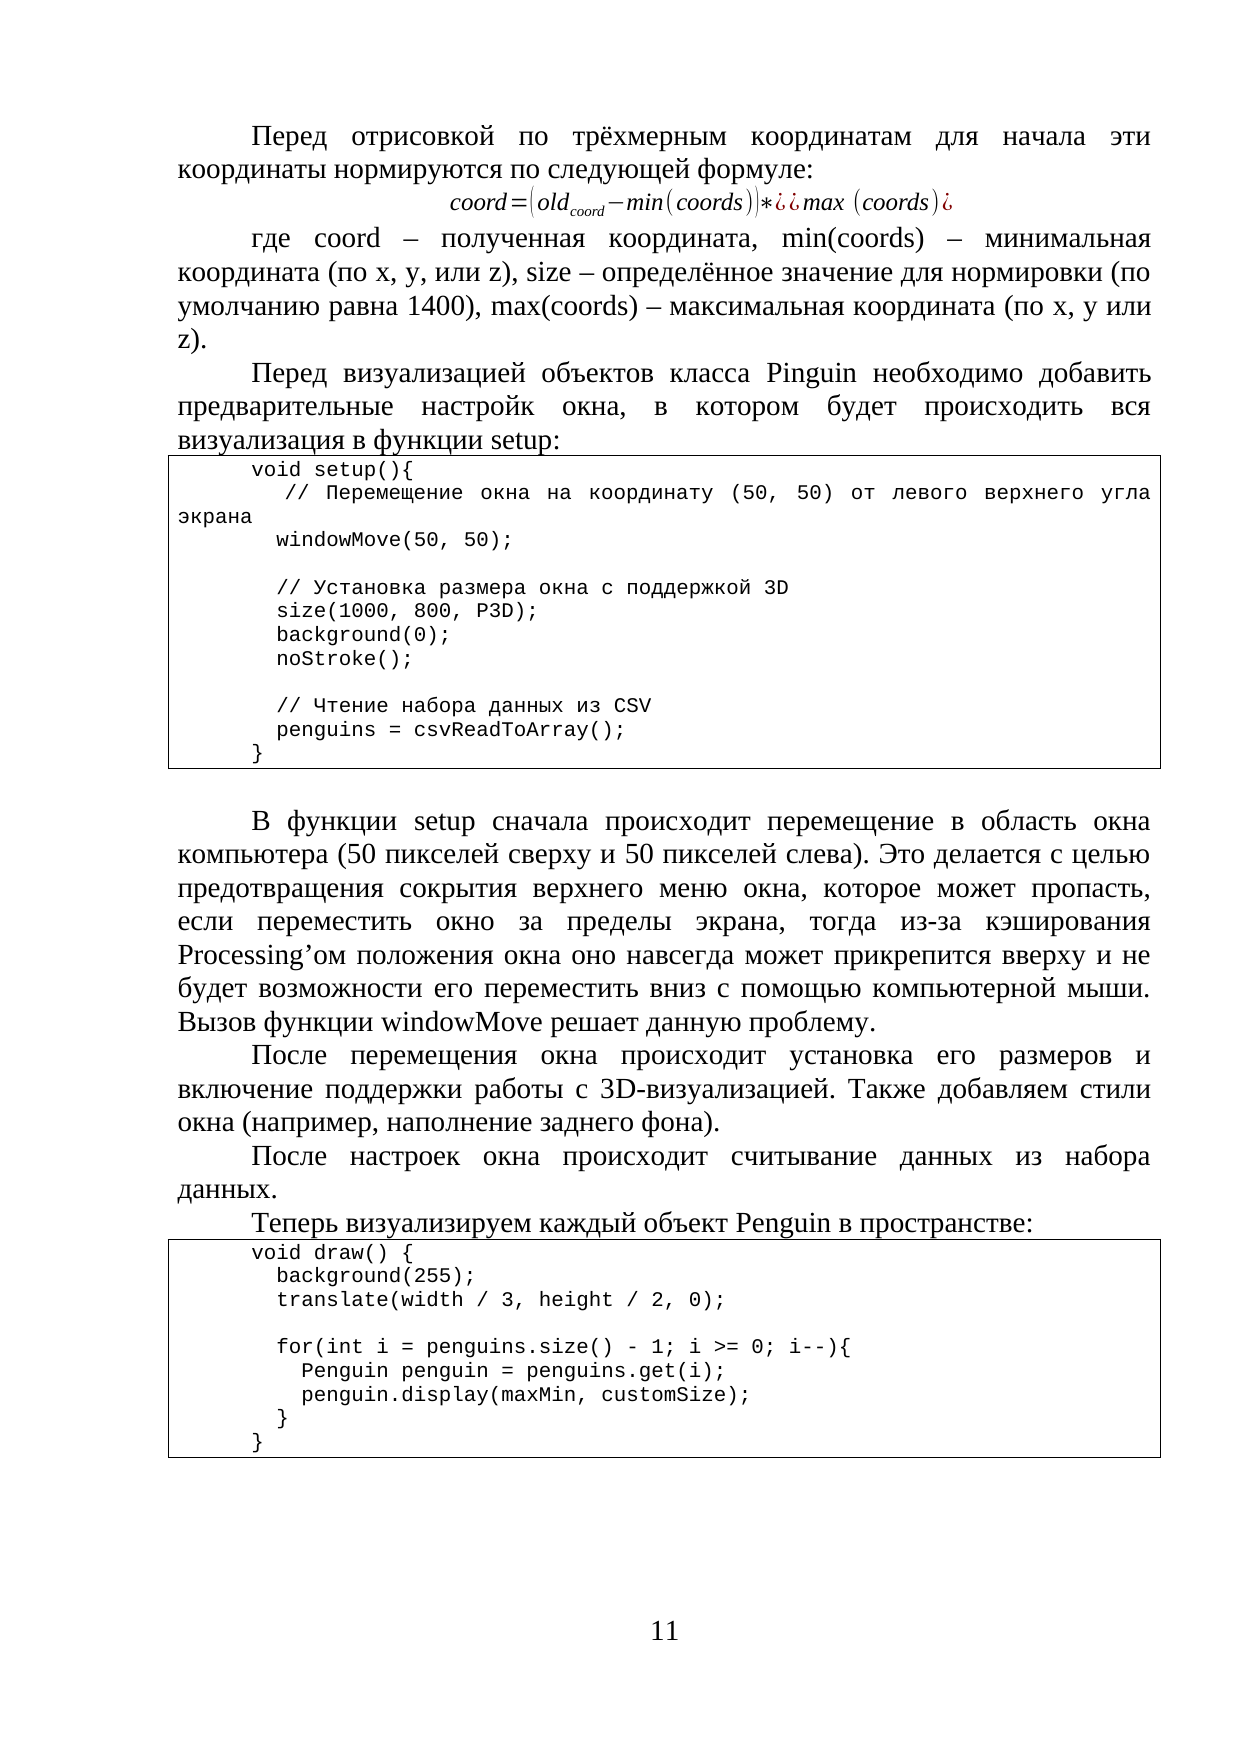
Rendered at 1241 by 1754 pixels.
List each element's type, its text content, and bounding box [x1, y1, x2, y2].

text size(1000, 800, P3D); [177, 600, 1152, 624]
text Теперь визуализируем каждый объект Penguin в пространстве: [177, 1205, 1152, 1239]
text } [177, 1407, 1152, 1428]
text } [169, 739, 1160, 768]
text penguins = csvReadToArray(); [177, 719, 1152, 739]
text После перемещения окна происходит установка его размеров и включение поддержки работы с 3D-визуализацией. Также добавляем стили окна (например, наполнение заднего фона). [177, 1037, 1152, 1138]
text В функции setup сначала происходит перемещение в область окна компьютера (50 пикселей сверху и 50 пикселей слева). Это делается с целью предотвращения сокрытия верхнего меню окна, которое может пропасть, если переместить окно за пределы экрана, тогда из-за кэширования Processing’ом положения окна оно навсегда может прикрепится вверху и не будет возможности его переместить вниз с помощью компьютерной мыши. Вызов функции windowMove решает данную проблему. [177, 803, 1152, 1037]
text windowMove(50, 50); [177, 529, 1152, 553]
text // Перемещение окна на координату (50, 50) от левого верхнего угла экрана [177, 482, 1152, 529]
text // Установка размера окна с поддержкой 3D [177, 577, 1152, 600]
text void setup(){ [169, 456, 1160, 482]
text где coord – полученная координата, min(coords) – минимальная координата (по x, y, или z), size – определённое значение для нормировки (по умолчанию равна 1400), max(coords) – максимальная координата (по x, y или z). [177, 221, 1152, 355]
text Перед визуализацией объектов класса Pinguin необходимо добавить предварительные настройк окна, в котором будет происходить вся визуализация в функции setup: [177, 355, 1152, 455]
text } [169, 1428, 1160, 1457]
text background(255); [177, 1265, 1152, 1289]
text background(0); [177, 624, 1152, 648]
text После настроек окна происходит считывание данных из набора данных. [177, 1138, 1152, 1205]
text Penguin penguin = penguins.get(i); [177, 1360, 1152, 1384]
text void draw() { [169, 1240, 1160, 1265]
text Перед отрисовкой по трёхмерным координатам для начала эти координаты нормируются по следующей формуле: [177, 118, 1152, 185]
text // Чтение набора данных из CSV [177, 695, 1152, 719]
text translate(width / 3, height / 2, 0); [177, 1289, 1152, 1313]
text for(int i = penguins.size() - 1; i >= 0; i--){ [177, 1336, 1152, 1360]
text noStroke(); [177, 648, 1152, 671]
text penguin.display(maxMin, customSize); [177, 1384, 1152, 1407]
